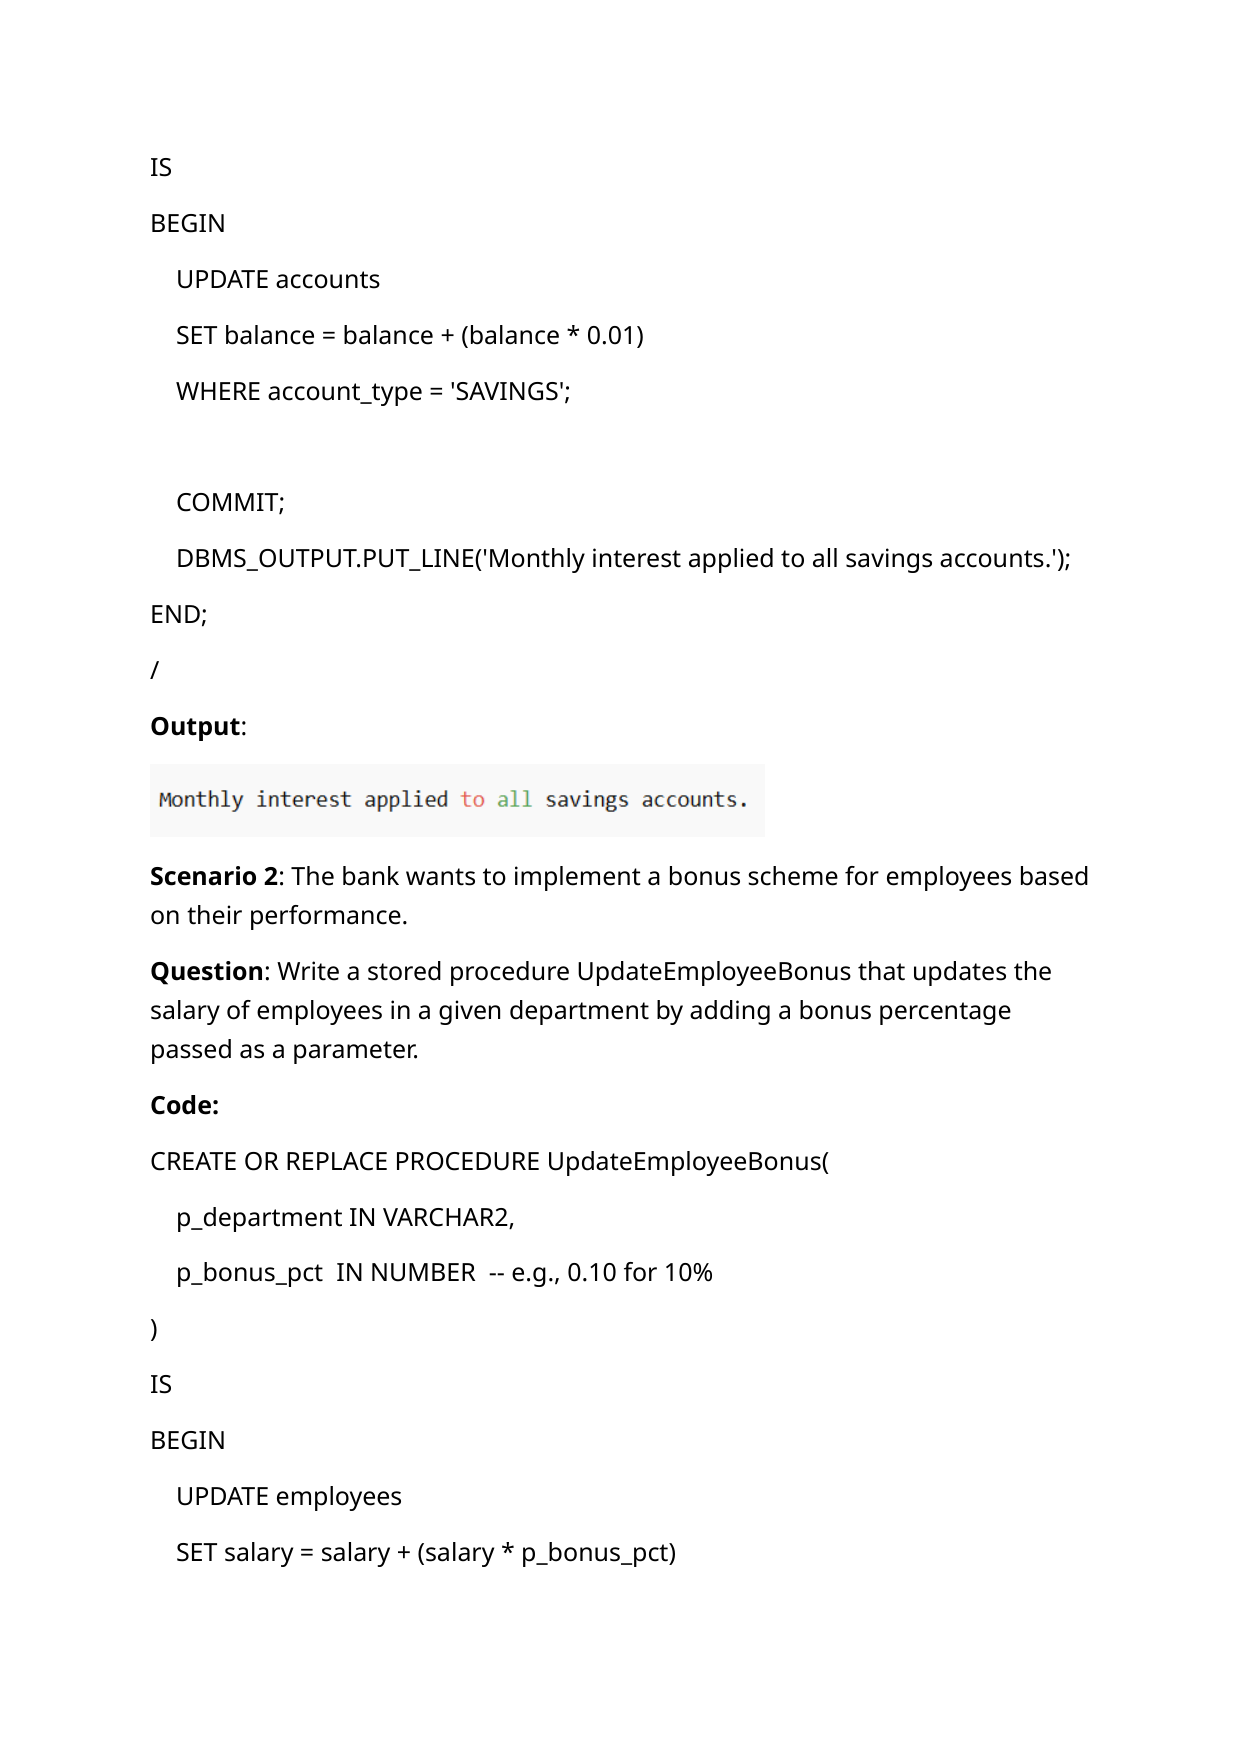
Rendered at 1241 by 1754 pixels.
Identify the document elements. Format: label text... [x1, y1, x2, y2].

text BEGIN [150, 1423, 1090, 1457]
text p_bonus_pct IN NUMBER -- e.g., 0.10 for 10% [150, 1255, 1090, 1289]
text UPDATE employees [150, 1478, 1090, 1512]
text CREATE OR REPLACE PROCEDURE UpdateEmployeeBonus( [150, 1143, 1090, 1177]
text p_department IN VARCHAR2, [150, 1199, 1090, 1233]
text SET salary = salary + (salary * p_bonus_pct) [150, 1534, 1090, 1568]
text SET balance = balance + (balance * 0.01) [150, 317, 1090, 352]
text Code: [150, 1088, 1090, 1122]
text ) [150, 1311, 1090, 1345]
text Scenario 2: The bank wants to implement a bonus scheme for employees based on their performance. [150, 858, 1090, 932]
text DBMS_OUTPUT.PUT_LINE('Monthly interest applied to all savings accounts.'); [150, 541, 1090, 575]
text UPDATE accounts [150, 262, 1090, 296]
text Output: [150, 708, 1090, 742]
text WHERE account_type = 'SAVINGS'; [150, 373, 1090, 407]
text END; [150, 597, 1090, 631]
picture [150, 764, 765, 837]
text Question: Write a stored procedure UpdateEmployeeBonus that updates the salary of employees in a given department by adding a bonus percentage passed as a parameter. [150, 953, 1090, 1066]
text BEGIN [150, 206, 1090, 240]
text / [150, 652, 1090, 687]
text IS [150, 1367, 1090, 1401]
text COMMIT; [150, 485, 1090, 519]
text IS [150, 150, 1090, 184]
